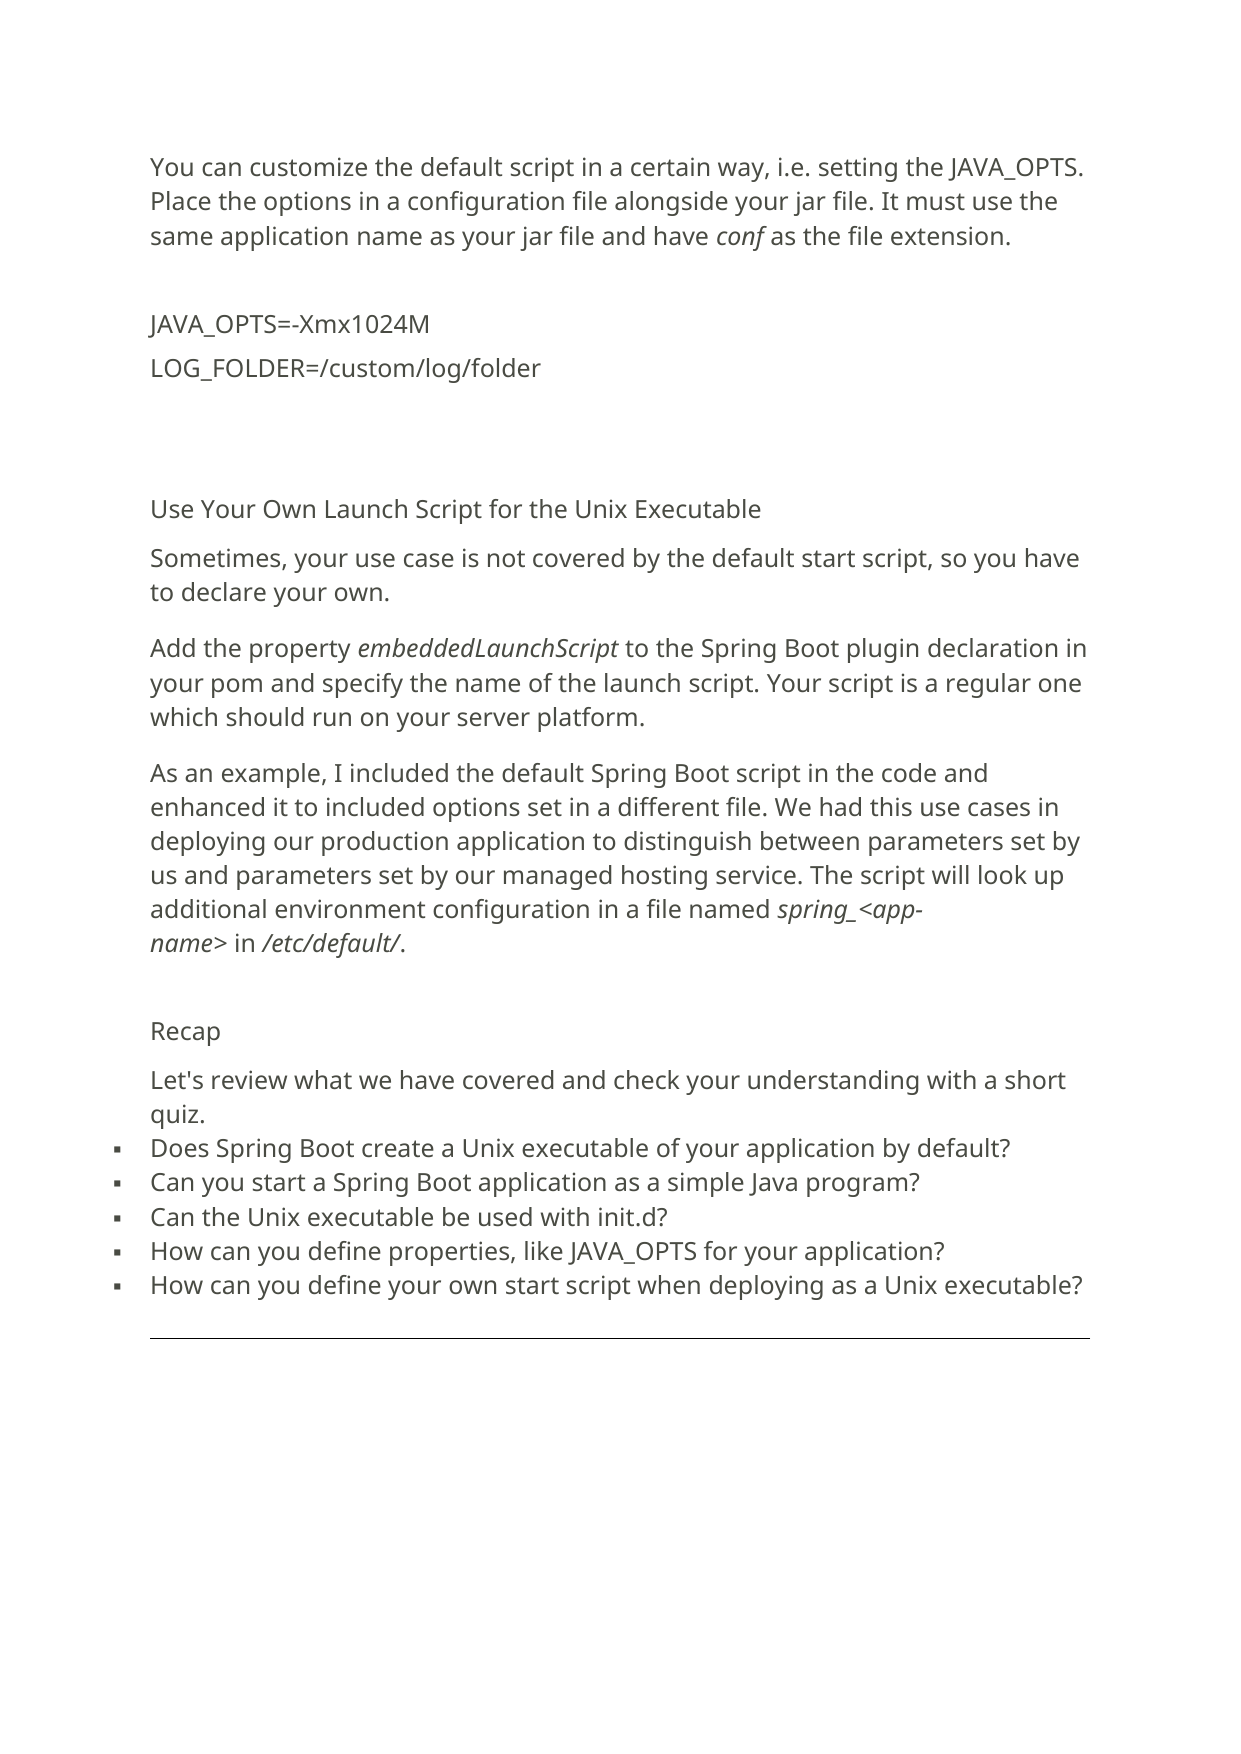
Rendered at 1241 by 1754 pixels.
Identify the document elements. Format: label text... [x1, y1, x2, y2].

text As an example, I included the default Spring Boot script in the code and enhanced it to included options set in a different file. We had this use cases in deploying our production application to distinguish between parameters set by us and parameters set by our managed hosting service. The script will look up additional environment configuration in a file named spring_<app-name> in /etc/default/. [150, 756, 1090, 960]
subtitle Use Your Own Launch Script for the Unix Executable [150, 491, 1090, 525]
list How can you define properties, like JAVA_OPTS for your application? [112, 1233, 1090, 1267]
text You can customize the default script in a certain way, i.e. setting the JAVA_OPTS. Place the options in a configuration file alongside your jar file. It must use the same application name as your jar file and have conf as the file extension. [150, 150, 1090, 252]
list How can you define your own start script when deploying as a Unix executable? [112, 1267, 1090, 1301]
text Add the property embeddedLaunchScript to the Spring Boot plugin declaration in your pom and specify the name of the launch script. Your script is a regular one which should run on your server platform. [150, 631, 1090, 733]
list Can you start a Spring Boot application as a simple Java program? [112, 1165, 1090, 1199]
list Can the Unix executable be used with init.d? [112, 1199, 1090, 1233]
text LOG_FOLDER=/custom/log/folder [150, 350, 1090, 384]
text Let's review what we have covered and check your understanding with a short quiz. [150, 1063, 1090, 1131]
list Does Spring Boot create a Unix executable of your application by default? [112, 1131, 1090, 1165]
text Sometimes, your use case is not covered by the default start script, so you have to declare your own. [150, 541, 1090, 609]
text JAVA_OPTS=-Xmx1024M [150, 306, 1090, 340]
subtitle Recap [150, 1014, 1090, 1048]
